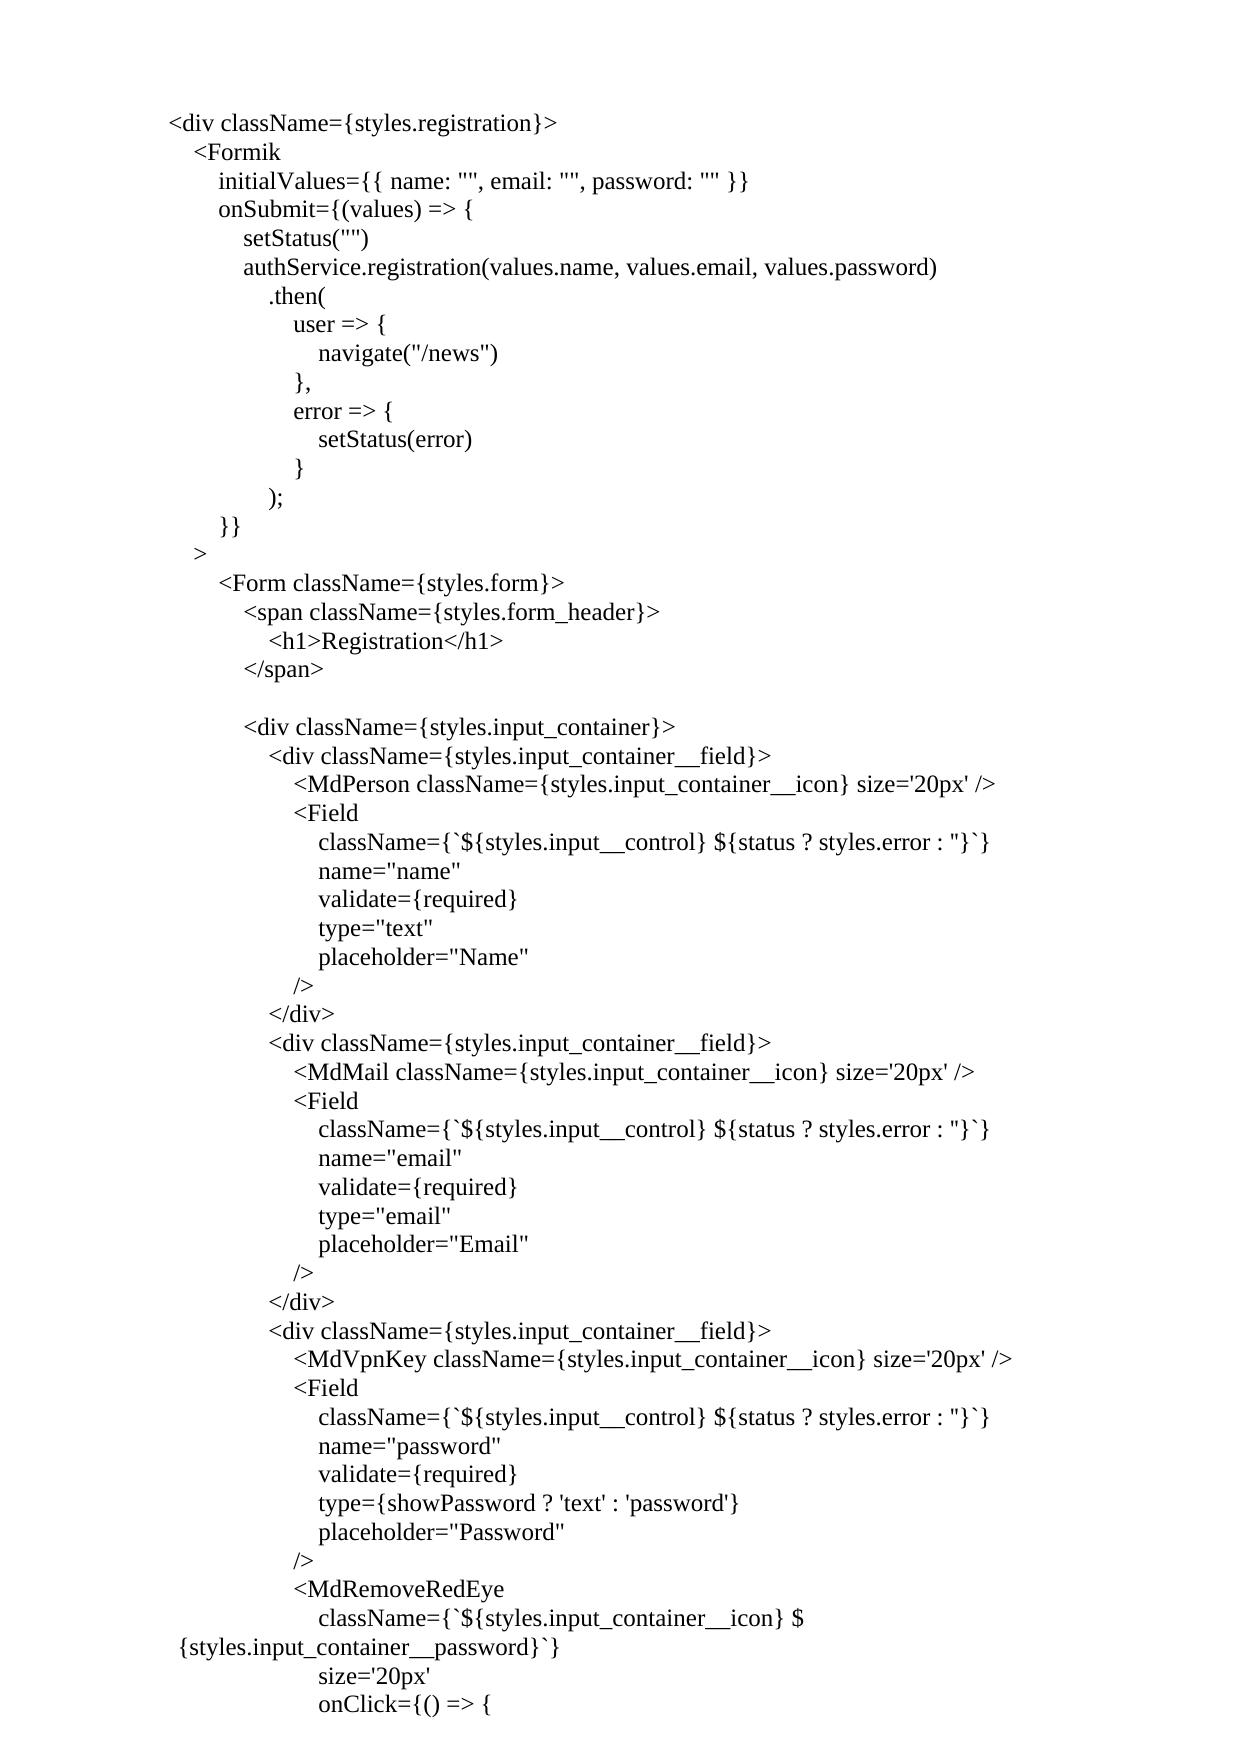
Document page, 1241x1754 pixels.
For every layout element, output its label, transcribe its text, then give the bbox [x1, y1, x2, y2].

text <span className={styles.form_header}> [118, 597, 1151, 626]
text <MdPerson className={styles.input_container__icon} size='20px' /> [118, 769, 1151, 798]
text className={`${styles.input_container__icon} ${styles.input_container__password}`} [118, 1603, 1151, 1661]
text <MdVpnKey className={styles.input_container__icon} size='20px' /> [118, 1344, 1151, 1373]
text navigate("/news") [118, 338, 1151, 367]
text <Field [118, 1086, 1151, 1114]
text setStatus("") [118, 223, 1151, 252]
text <Field [118, 798, 1151, 827]
text type="text" [118, 913, 1151, 942]
text placeholder="Password" [118, 1517, 1151, 1546]
text <div className={styles.registration}> [118, 108, 1151, 137]
text type="email" [118, 1201, 1151, 1229]
text </div> [118, 1287, 1151, 1316]
text /> [118, 1546, 1151, 1574]
text initialValues={{ name: "", email: "", password: "" }} [118, 166, 1151, 194]
text name="password" [118, 1431, 1151, 1459]
text <Formik [118, 137, 1151, 166]
text className={`${styles.input__control} ${status ? styles.error : ''}`} [118, 1402, 1151, 1431]
text setStatus(error) [118, 424, 1151, 453]
text error => { [118, 396, 1151, 424]
text > [118, 539, 1151, 568]
text </span> [118, 654, 1151, 683]
text </div> [118, 999, 1151, 1028]
text /> [118, 971, 1151, 999]
text <div className={styles.input_container__field}> [118, 1028, 1151, 1057]
text .then( [118, 281, 1151, 309]
text <h1>Registration</h1> [118, 626, 1151, 654]
text placeholder="Name" [118, 942, 1151, 971]
text } [118, 453, 1151, 482]
text <MdMail className={styles.input_container__icon} size='20px' /> [118, 1057, 1151, 1086]
text <div className={styles.input_container__field}> [118, 741, 1151, 769]
text name="name" [118, 856, 1151, 884]
text /> [118, 1258, 1151, 1287]
text <Form className={styles.form}> [118, 568, 1151, 597]
text placeholder="Email" [118, 1229, 1151, 1258]
text onSubmit={(values) => { [118, 194, 1151, 223]
text name="email" [118, 1143, 1151, 1172]
text ); [118, 482, 1151, 511]
text className={`${styles.input__control} ${status ? styles.error : ''}`} [118, 1114, 1151, 1143]
text validate={required} [118, 1172, 1151, 1201]
text type={showPassword ? 'text' : 'password'} [118, 1488, 1151, 1517]
text }} [118, 511, 1151, 539]
text className={`${styles.input__control} ${status ? styles.error : ''}`} [118, 827, 1151, 856]
text <MdRemoveRedEye [118, 1574, 1151, 1603]
text onClick={() => { [118, 1689, 1151, 1718]
text authService.registration(values.name, values.email, values.password) [118, 252, 1151, 281]
text <div className={styles.input_container__field}> [118, 1316, 1151, 1344]
text }, [118, 367, 1151, 396]
text validate={required} [118, 1459, 1151, 1488]
text <div className={styles.input_container}> [118, 712, 1151, 741]
text size='20px' [118, 1661, 1151, 1689]
text <Field [118, 1373, 1151, 1402]
text validate={required} [118, 884, 1151, 913]
text user => { [118, 309, 1151, 338]
